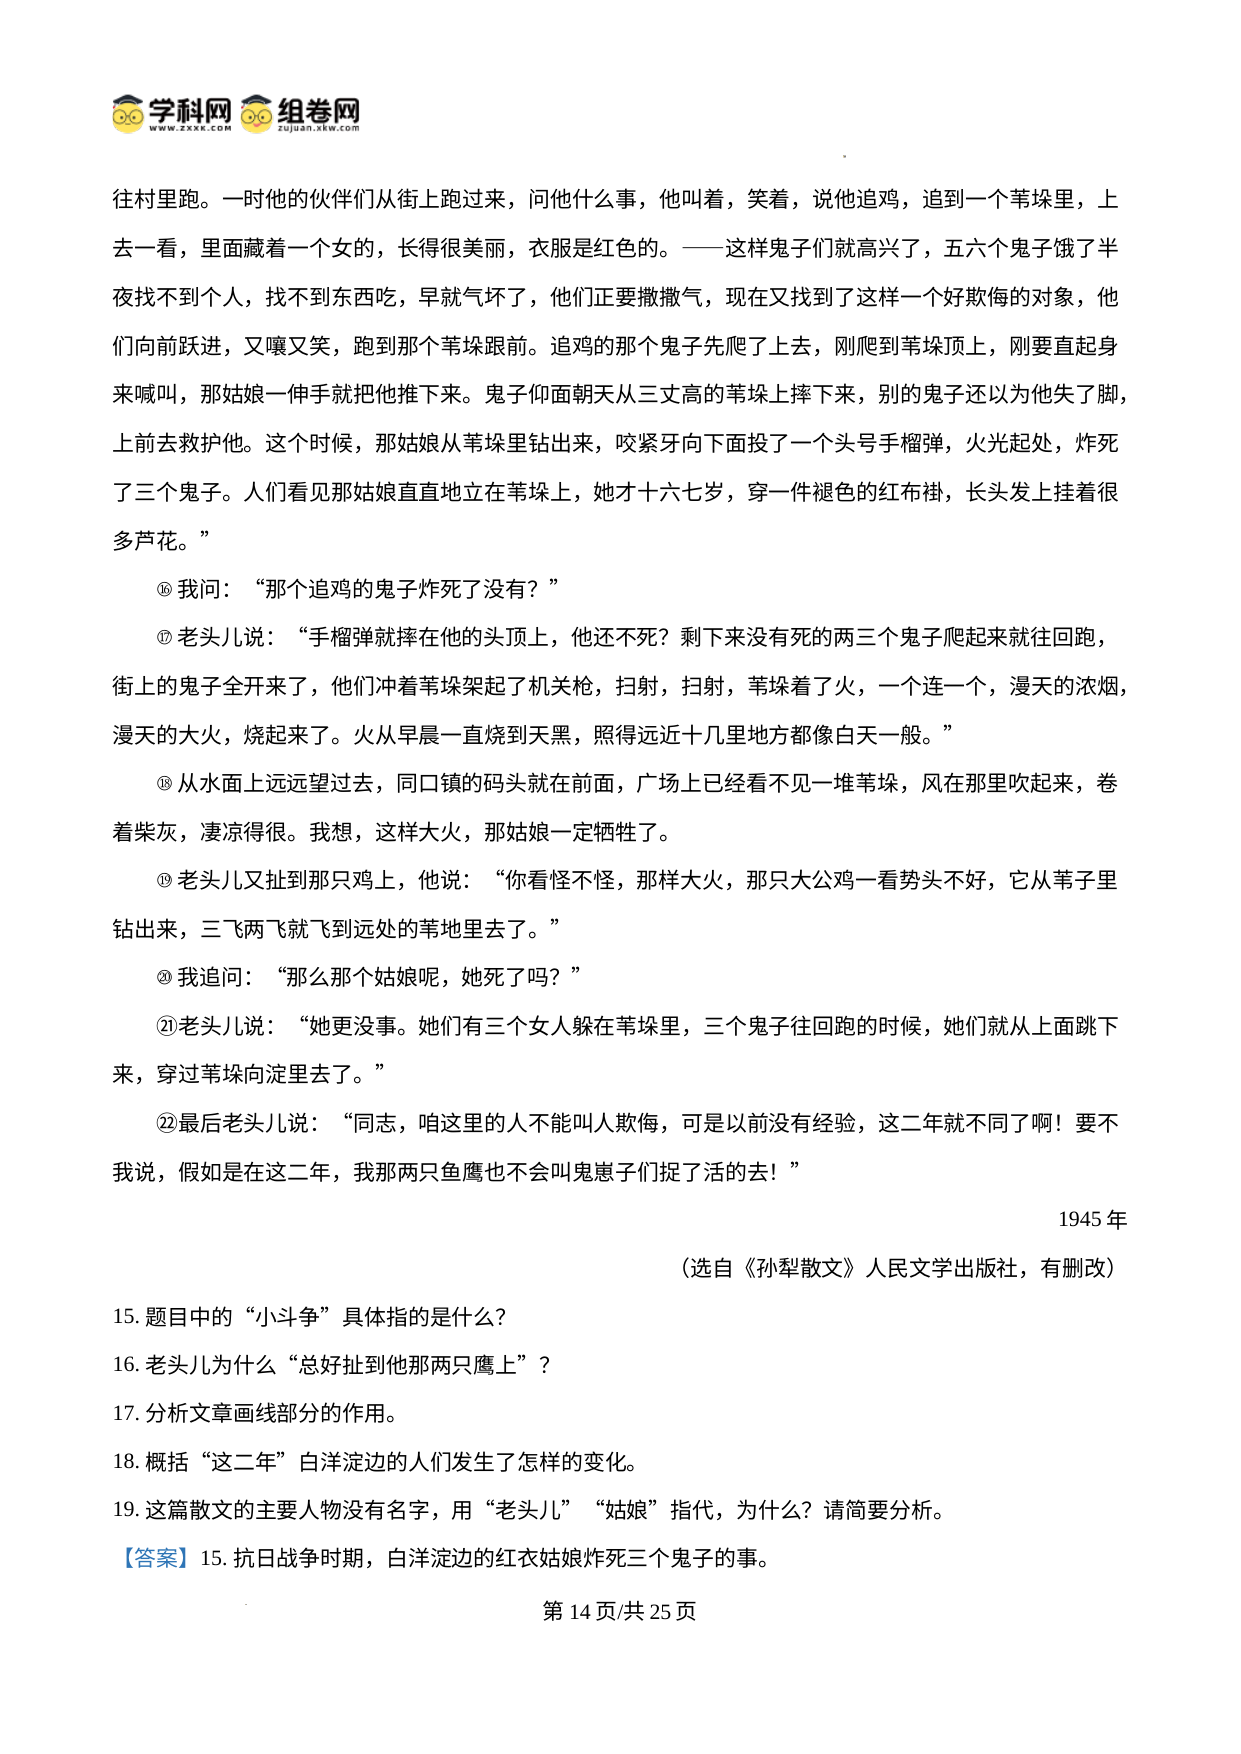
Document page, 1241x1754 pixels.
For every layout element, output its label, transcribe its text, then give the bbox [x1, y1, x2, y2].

text 17. 分析文章画线部分的作用。 [112, 1396, 1128, 1428]
text 18. 概括“这二年”白洋淀边的人们发生了怎样的变化。 [112, 1444, 1128, 1477]
text 19. 这篇散文的主要人物没有名字，用“老头儿”“姑娘”指代，为什么？请简要分析。 [112, 1492, 1128, 1525]
text 1945年 [112, 1202, 1128, 1235]
text ⑲老头儿又扯到那只鸡上，他说：“你看怪不怪，那样大火，那只大公鸡一看势头不好，它从苇子里钻出来，三飞两飞就飞到远处的苇地里去了。” [112, 863, 1128, 944]
text 16. 老头儿为什么“总好扯到他那两只鹰上”？ [112, 1347, 1128, 1380]
text ⑰老头儿说：“手榴弹就摔在他的头顶上，他还不死？剩下来没有死的两三个鬼子爬起来就往回跑，街上的鬼子全开来了，他们冲着苇垛架起了机关枪，扫射，扫射，苇垛着了火，一个连一个，漫天的浓烟，漫天的大火，烧起来了。火从早晨一直烧到天黑，照得远近十几里地方都像白天一般。” [112, 620, 1128, 750]
picture [240, 90, 360, 138]
text ⑯我问：“那个追鸡的鬼子炸死了没有？” [112, 572, 1128, 604]
picture [112, 90, 231, 138]
text ⑳我追问：“那么那个姑娘呢，她死了吗？” [112, 960, 1128, 992]
text 15. 题目中的“小斗争”具体指的是什么？ [112, 1299, 1128, 1332]
text 【答案】15. 抗日战争时期，白洋淀边的红衣姑娘炸死三个鬼子的事。 [112, 1541, 1128, 1573]
text ⑱从水面上远远望过去，同口镇的码头就在前面，广场上已经看不见一堆苇垛，风在那里吹起来，卷着柴灰，凄凉得很。我想，这样大火，那姑娘一定牺牲了。 [112, 766, 1128, 847]
text ㉑老头儿说：“她更没事。她们有三个女人躲在苇垛里，三个鬼子往回跑的时候，她们就从上面跳下来，穿过苇垛向淀里去了。” [112, 1008, 1128, 1089]
text （选自《孙犁散文》人民文学出版社，有删改） [112, 1251, 1128, 1283]
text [112, 182, 1128, 556]
text ㉒最后老头儿说：“同志，咱这里的人不能叫人欺侮，可是以前没有经验，这二年就不同了啊！要不我说，假如是在这二年，我那两只鱼鹰也不会叫鬼崽子们捉了活的去！” [112, 1105, 1128, 1187]
